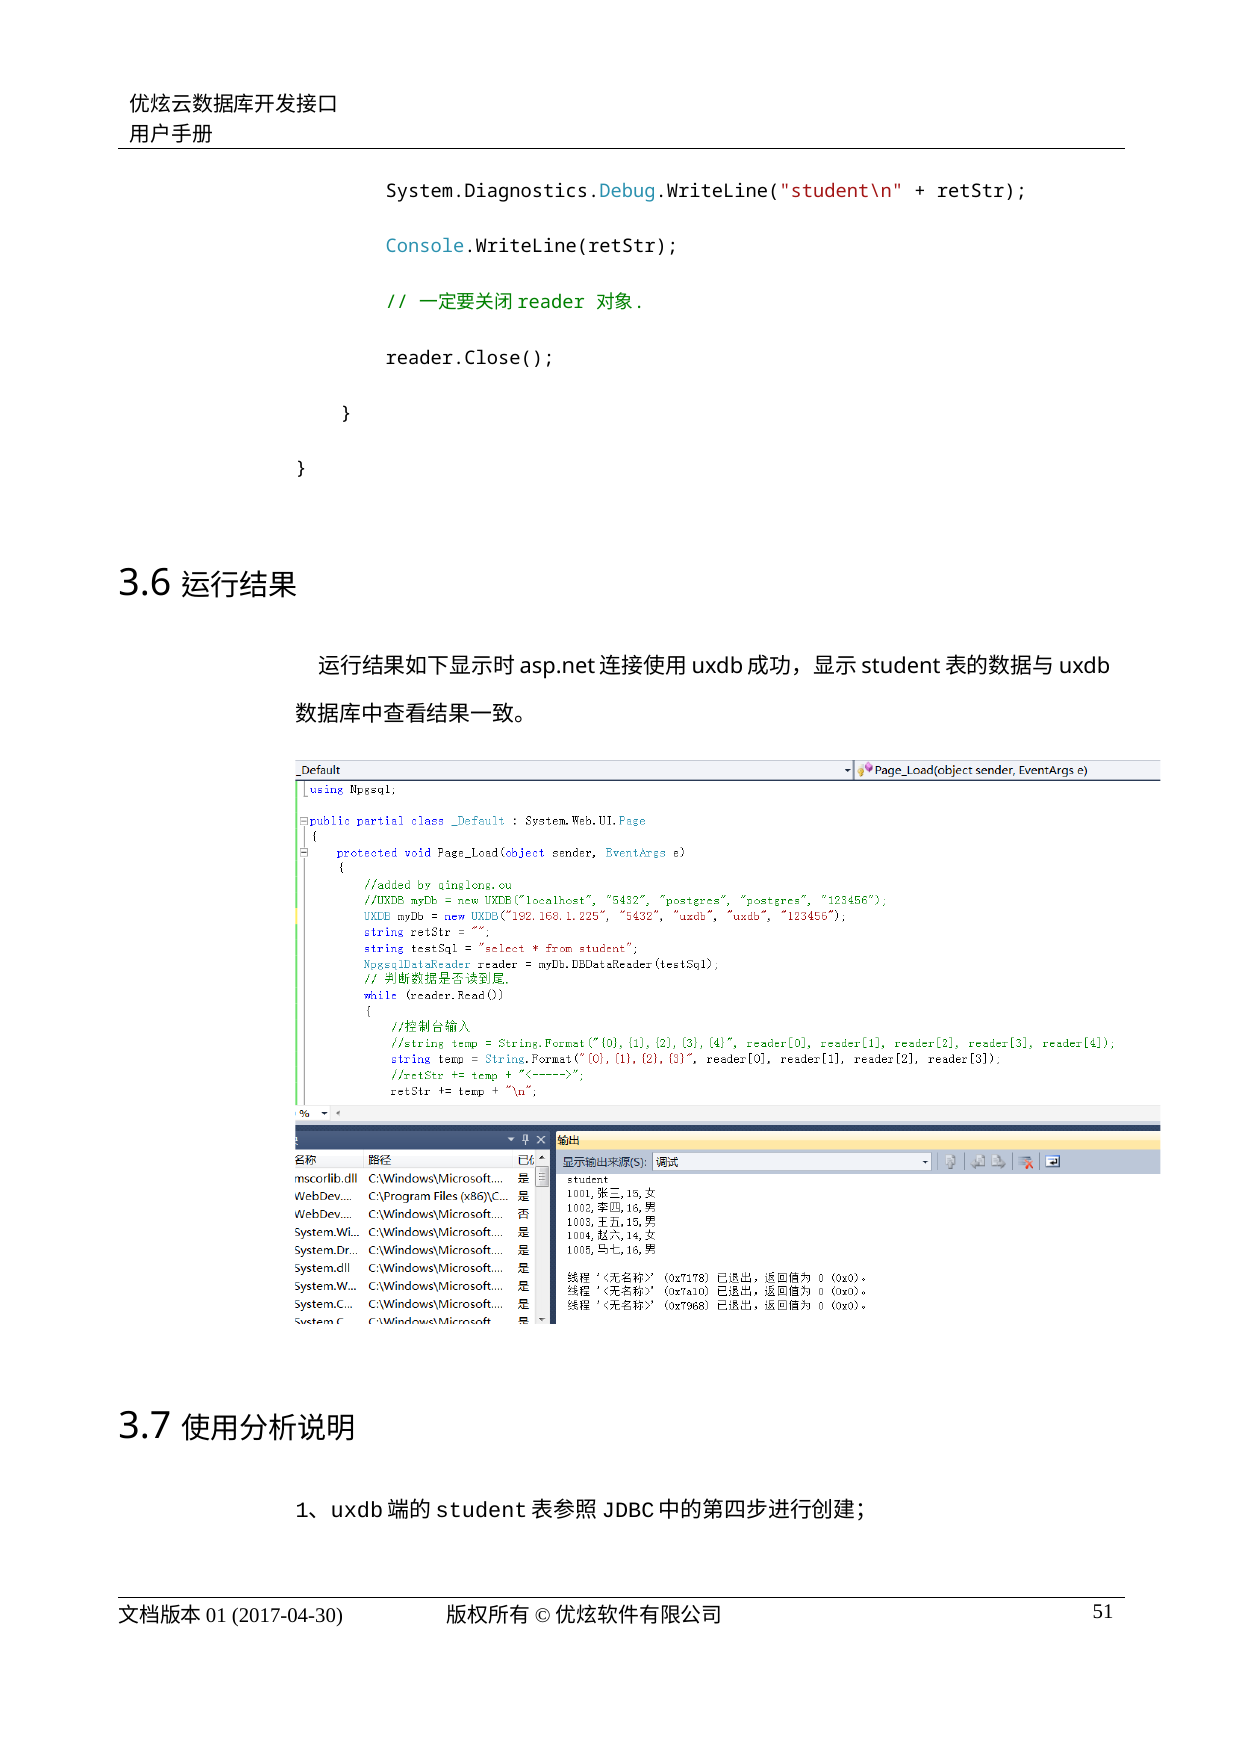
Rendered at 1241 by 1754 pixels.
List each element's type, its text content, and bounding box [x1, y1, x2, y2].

text System.Diagnostics.Debug.WriteLine("student\n" + retStr); [295, 177, 1122, 203]
picture [295, 760, 1161, 1324]
text // 一定要关闭 reader 对象. [295, 287, 1122, 314]
text } [295, 454, 1122, 480]
text 运行结果如下显示时asp.net连接使用uxdb成功，显示student表的数据与uxdb数据库中查看结果一致。 [295, 648, 1122, 727]
text reader.Close(); [295, 344, 1122, 370]
text 1、uxdb端的student表参照JDBC中的第四步进行创建； [295, 1492, 1122, 1524]
subtitle 运行结果 [118, 555, 1122, 606]
text Console.WriteLine(retStr); [295, 232, 1122, 258]
subtitle 使用分析说明 [118, 1399, 1122, 1450]
text } [295, 399, 1122, 425]
